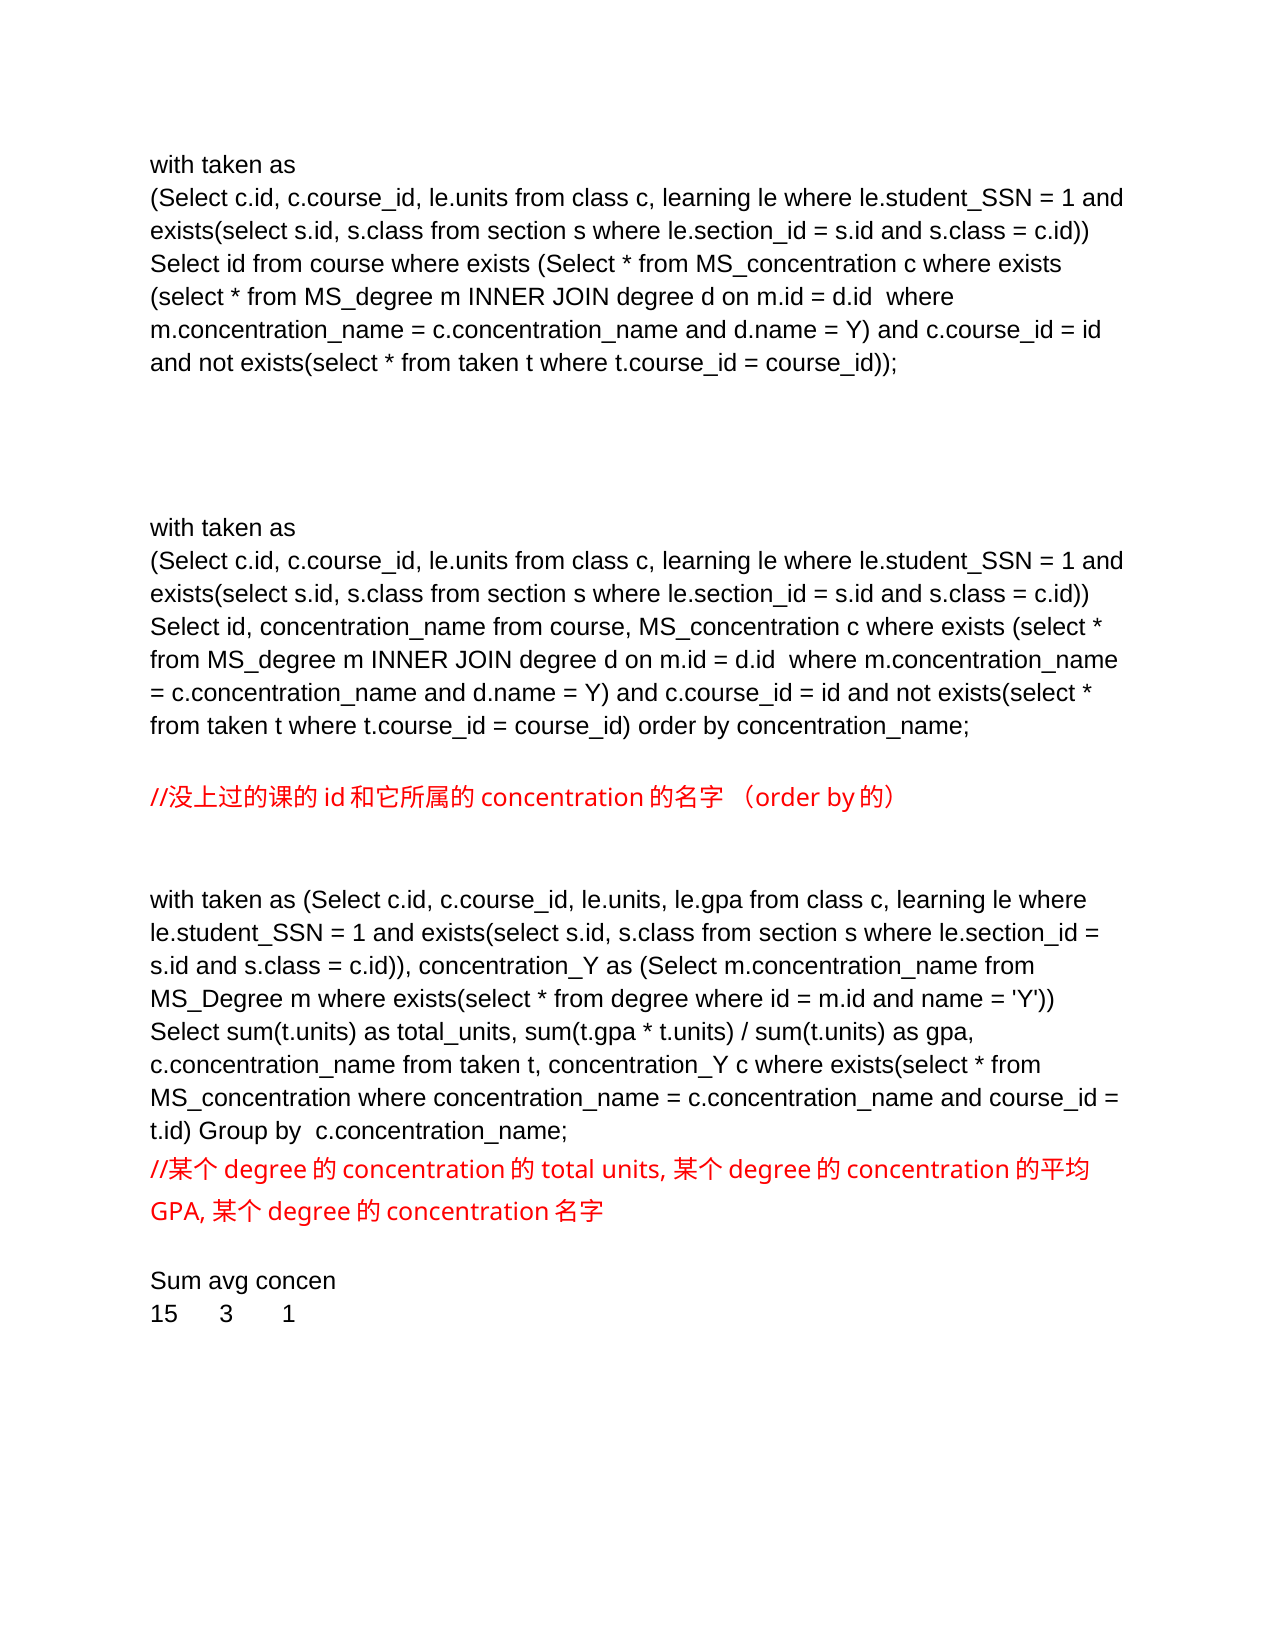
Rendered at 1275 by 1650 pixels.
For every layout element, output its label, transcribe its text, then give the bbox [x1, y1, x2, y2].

text //某个degree的concentration的 total units, 某个degree的concentration的平均GPA, 某个degree的concentration名字 [150, 1149, 1125, 1227]
text (Select c.id, c.course_id, le.units from class c, learning le where le.student_SSN = 1 and exists(select s.id, s.class from section s where le.section_id = s.id and s.class = c.id)) Select id, concentration_name from course, MS_concentration c where exists (select * from MS_degree m INNER JOIN degree d on m.id = d.id where m.concentration_name = c.concentration_name and d.name = Y) and c.course_id = id and not exists(select * from taken t where t.course_id = course_id) order by concentration_name; [150, 546, 1125, 740]
text (Select c.id, c.course_id, le.units from class c, learning le where le.student_SSN = 1 and exists(select s.id, s.class from section s where le.section_id = s.id and s.class = c.id)) Select id from course where exists (Select * from MS_concentration c where exists (select * from MS_degree m INNER JOIN degree d on m.id = d.id where m.concentration_name = c.concentration_name and d.name = Y) and c.course_id = id and not exists(select * from taken t where t.course_id = course_id)); [150, 183, 1125, 377]
text 15 3 1 [150, 1299, 1125, 1327]
text with taken as [150, 150, 1125, 179]
text with taken as (Select c.id, c.course_id, le.units, le.gpa from class c, learning le where le.student_SSN = 1 and exists(select s.id, s.class from section s where le.section_id = s.id and s.class = c.id)), concentration_Y as (Select m.concentration_name from MS_Degree m where exists(select * from degree where id = m.id and name = 'Y')) Select sum(t.units) as total_units, sum(t.gpa * t.units) / sum(t.units) as gpa, c.concentration_name from taken t, concentration_Y c where exists(select * from MS_concentration where concentration_name = c.concentration_name and course_id = t.id) Group by c.concentration_name; [150, 885, 1125, 1145]
text Sum avg concen [150, 1266, 1125, 1294]
text with taken as [150, 513, 1125, 542]
text //没上过的课的id和它所属的concentration的名字 （order by的） [150, 777, 1125, 814]
